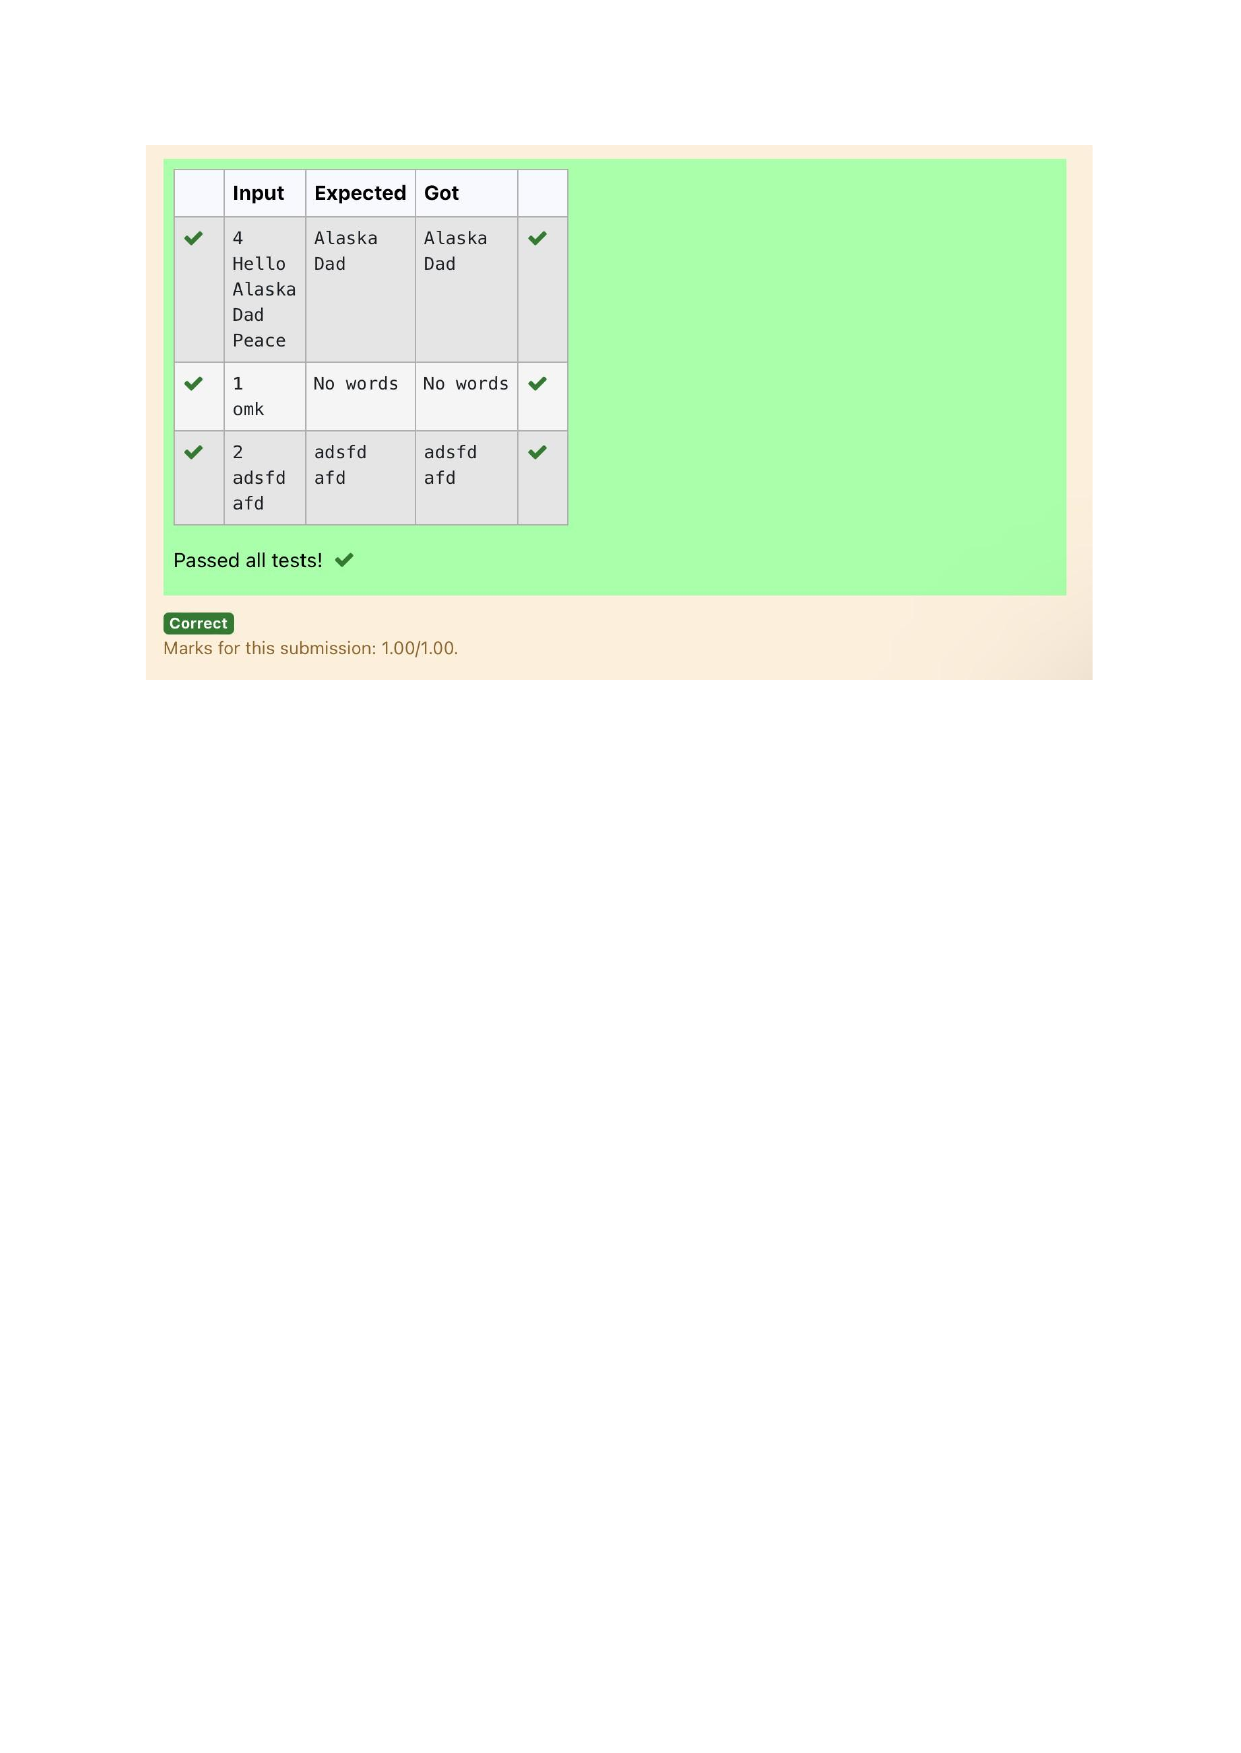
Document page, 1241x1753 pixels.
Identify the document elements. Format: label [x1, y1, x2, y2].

picture [145, 145, 1093, 680]
